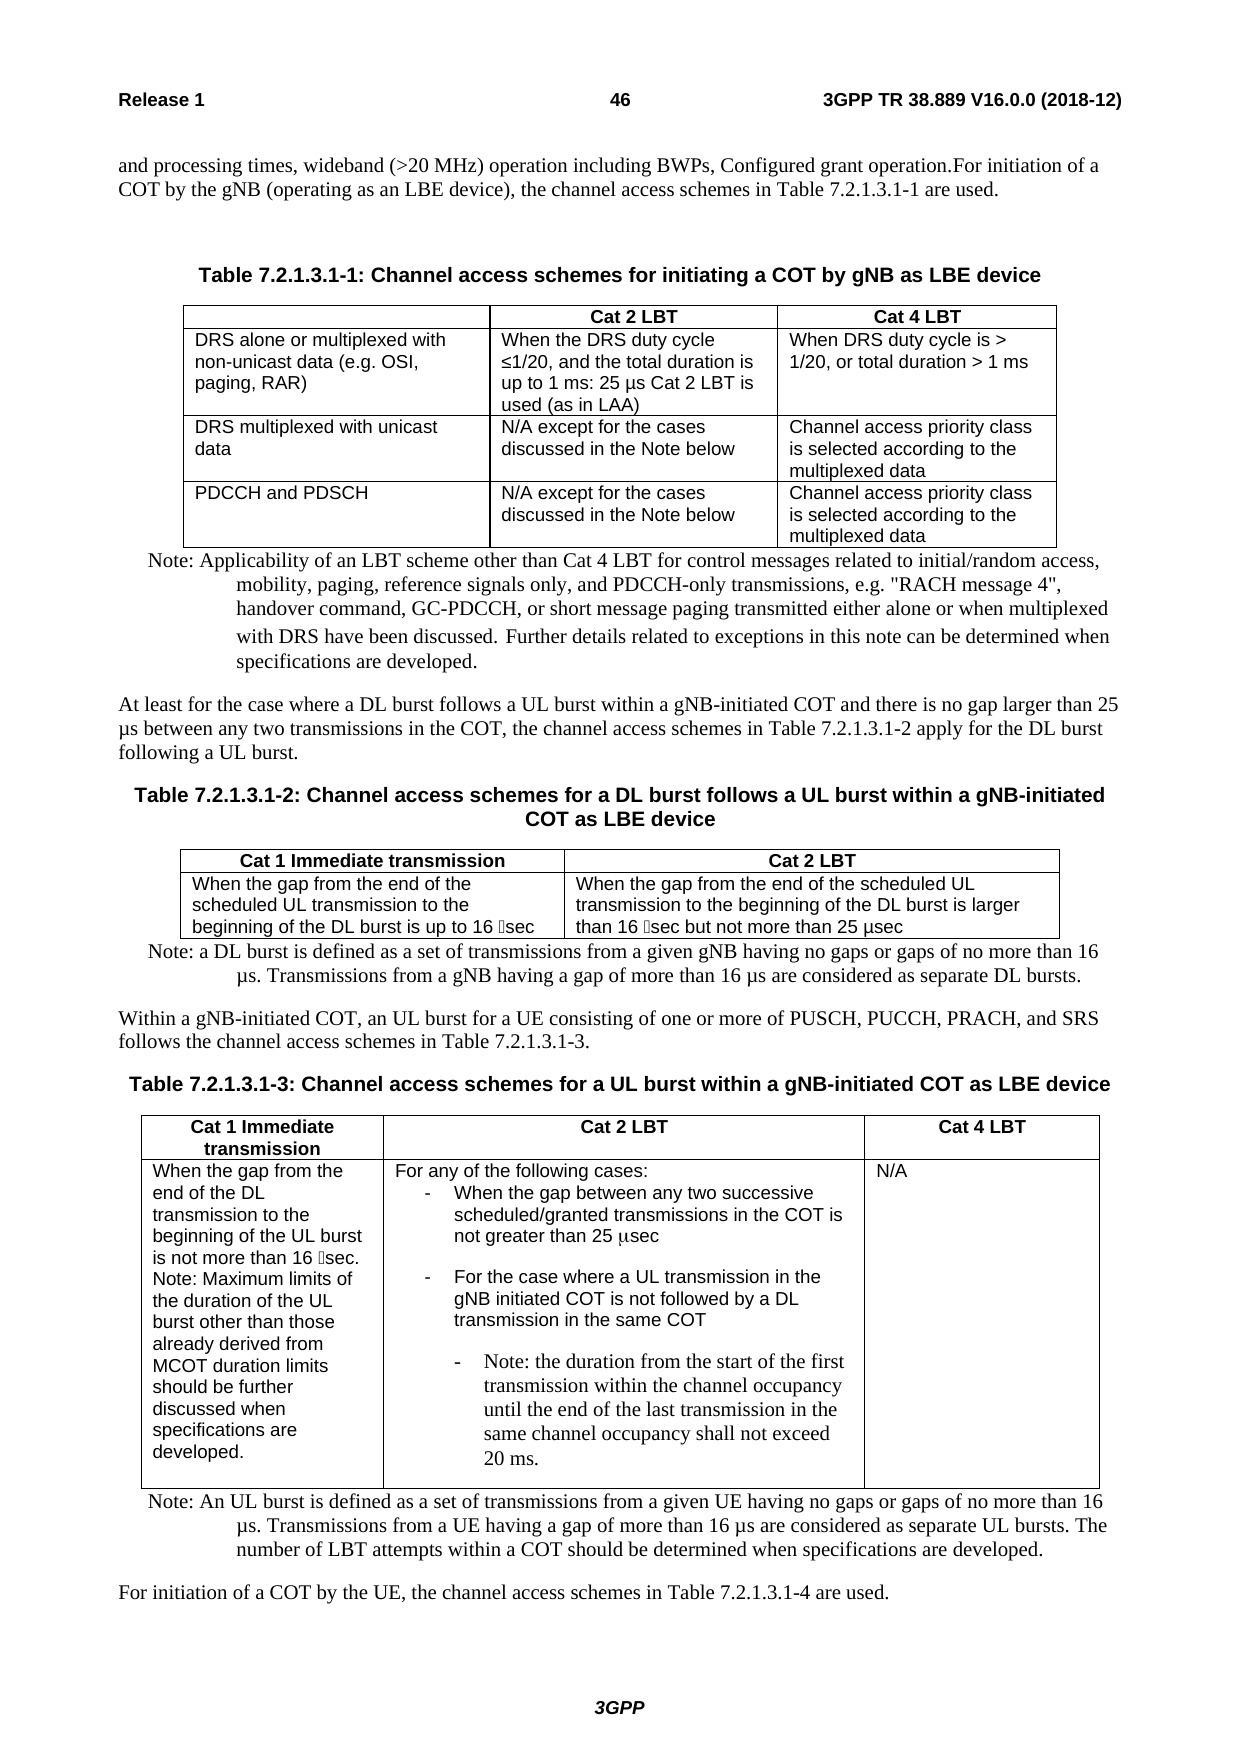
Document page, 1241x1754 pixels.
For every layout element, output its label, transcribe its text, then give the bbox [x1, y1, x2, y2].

table_cell When DRS duty cycle is > 1/20, or total duration > 1 ms [778, 329, 1056, 415]
text Note: Applicability of an LBT scheme other than Cat 4 LBT for control messages related to initial/random access, mobility, paging, reference signals only, and PDCCH-only transmissions, e.g. "RACH message 4", handover command, GC-PDCCH, or short message paging transmitted either alone or when multiplexed with DRS have been discussed. Further details related to exceptions in this note can be determined when specifications are developed. [148, 548, 1122, 673]
table_cell DRS alone or multiplexed with non-unicast data (e.g. OSI, paging, RAR) [184, 329, 489, 415]
table_header Cat 2 LBT [491, 306, 777, 328]
table_header Cat 4 LBT [865, 1116, 1099, 1159]
text Table 7.2.1.3.1-3: Channel access schemes for a UL burst within a gNB-initiated COT as LBE device [118, 1072, 1122, 1096]
table_cell When the gap from the end of the DL transmission to the beginning of the UL burst is not more than 16 sec. Note: Maximum limits of the duration of the UL burst other than those already derived from MCOT duration limits should be further discussed when specifications are developed. [142, 1160, 383, 1488]
table_cell N/A except for the cases discussed in the Note below [491, 482, 777, 547]
table_cell Channel access priority class is selected according to the multiplexed data [778, 482, 1056, 547]
table_cell For any of the following cases: - When the gap between any two successive scheduled/granted transmissions in the COT is not greater than 25 sec - For the case where a UL transmission in the gNB initiated COT is not followed by a DL transmission in the same COT - Note: the duration from the start of the first transmission within the channel occupancy until the end of the last transmission in the same channel occupancy shall not exceed 20 ms. [384, 1160, 864, 1488]
table_cell DRS multiplexed with unicast data [184, 416, 489, 481]
table_cell When the DRS duty cycle ≤1/20, and the total duration is up to 1 ms: 25 µs Cat 2 LBT is used (as in LAA) [491, 329, 777, 415]
text Within a gNB-initiated COT, an UL burst for a UE consisting of one or more of PUSCH, PUCCH, PRACH, and SRS follows the channel access schemes in Table 7.2.1.3.1-3. [118, 1005, 1122, 1053]
table_header Cat 1 Immediate transmission [142, 1116, 383, 1159]
table_header Cat 2 LBT [565, 850, 1059, 872]
table_cell When the gap from the end of the scheduled UL transmission to the beginning of the DL burst is up to 16 sec [181, 873, 564, 937]
text Note: An UL burst is defined as a set of transmissions from a given UE having no gaps or gaps of no more than 16 µs. Transmissions from a UE having a gap of more than 16 µs are considered as separate UL bursts. The number of LBT attempts within a COT should be determined when specifications are developed. [148, 1489, 1122, 1561]
text For initiation of a COT by the UE, the channel access schemes in Table 7.2.1.3.1-4 are used. [118, 1580, 1122, 1604]
table_header Cat 4 LBT [778, 306, 1056, 328]
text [118, 153, 1122, 201]
table_cell When the gap from the end of the scheduled UL transmission to the beginning of the DL burst is larger than 16 sec but not more than 25 µsec [565, 873, 1059, 937]
text Note: a DL burst is defined as a set of transmissions from a given gNB having no gaps or gaps of no more than 16 µs. Transmissions from a gNB having a gap of more than 16 µs are considered as separate DL bursts. [148, 938, 1122, 987]
table_header Cat 1 Immediate transmission [181, 850, 564, 872]
table_cell PDCCH and PDSCH [184, 482, 489, 547]
text Table 7.2.1.3.1-2: Channel access schemes for a DL burst follows a UL burst within a gNB-initiated COT as LBE device [118, 782, 1122, 830]
text Table 7.2.1.3.1-1: Channel access schemes for initiating a COT by gNB as LBE device [118, 263, 1122, 287]
table_cell Channel access priority class is selected according to the multiplexed data [778, 416, 1056, 481]
text At least for the case where a DL burst follows a UL burst within a gNB-initiated COT and there is no gap larger than 25 µs between any two transmissions in the COT, the channel access schemes in Table 7.2.1.3.1-2 apply for the DL burst following a UL burst. [118, 691, 1122, 764]
table_cell N/A except for the cases discussed in the Note below [491, 416, 777, 481]
table_header Cat 2 LBT [384, 1116, 864, 1159]
table_cell N/A [865, 1160, 1099, 1488]
table_header [184, 306, 489, 328]
